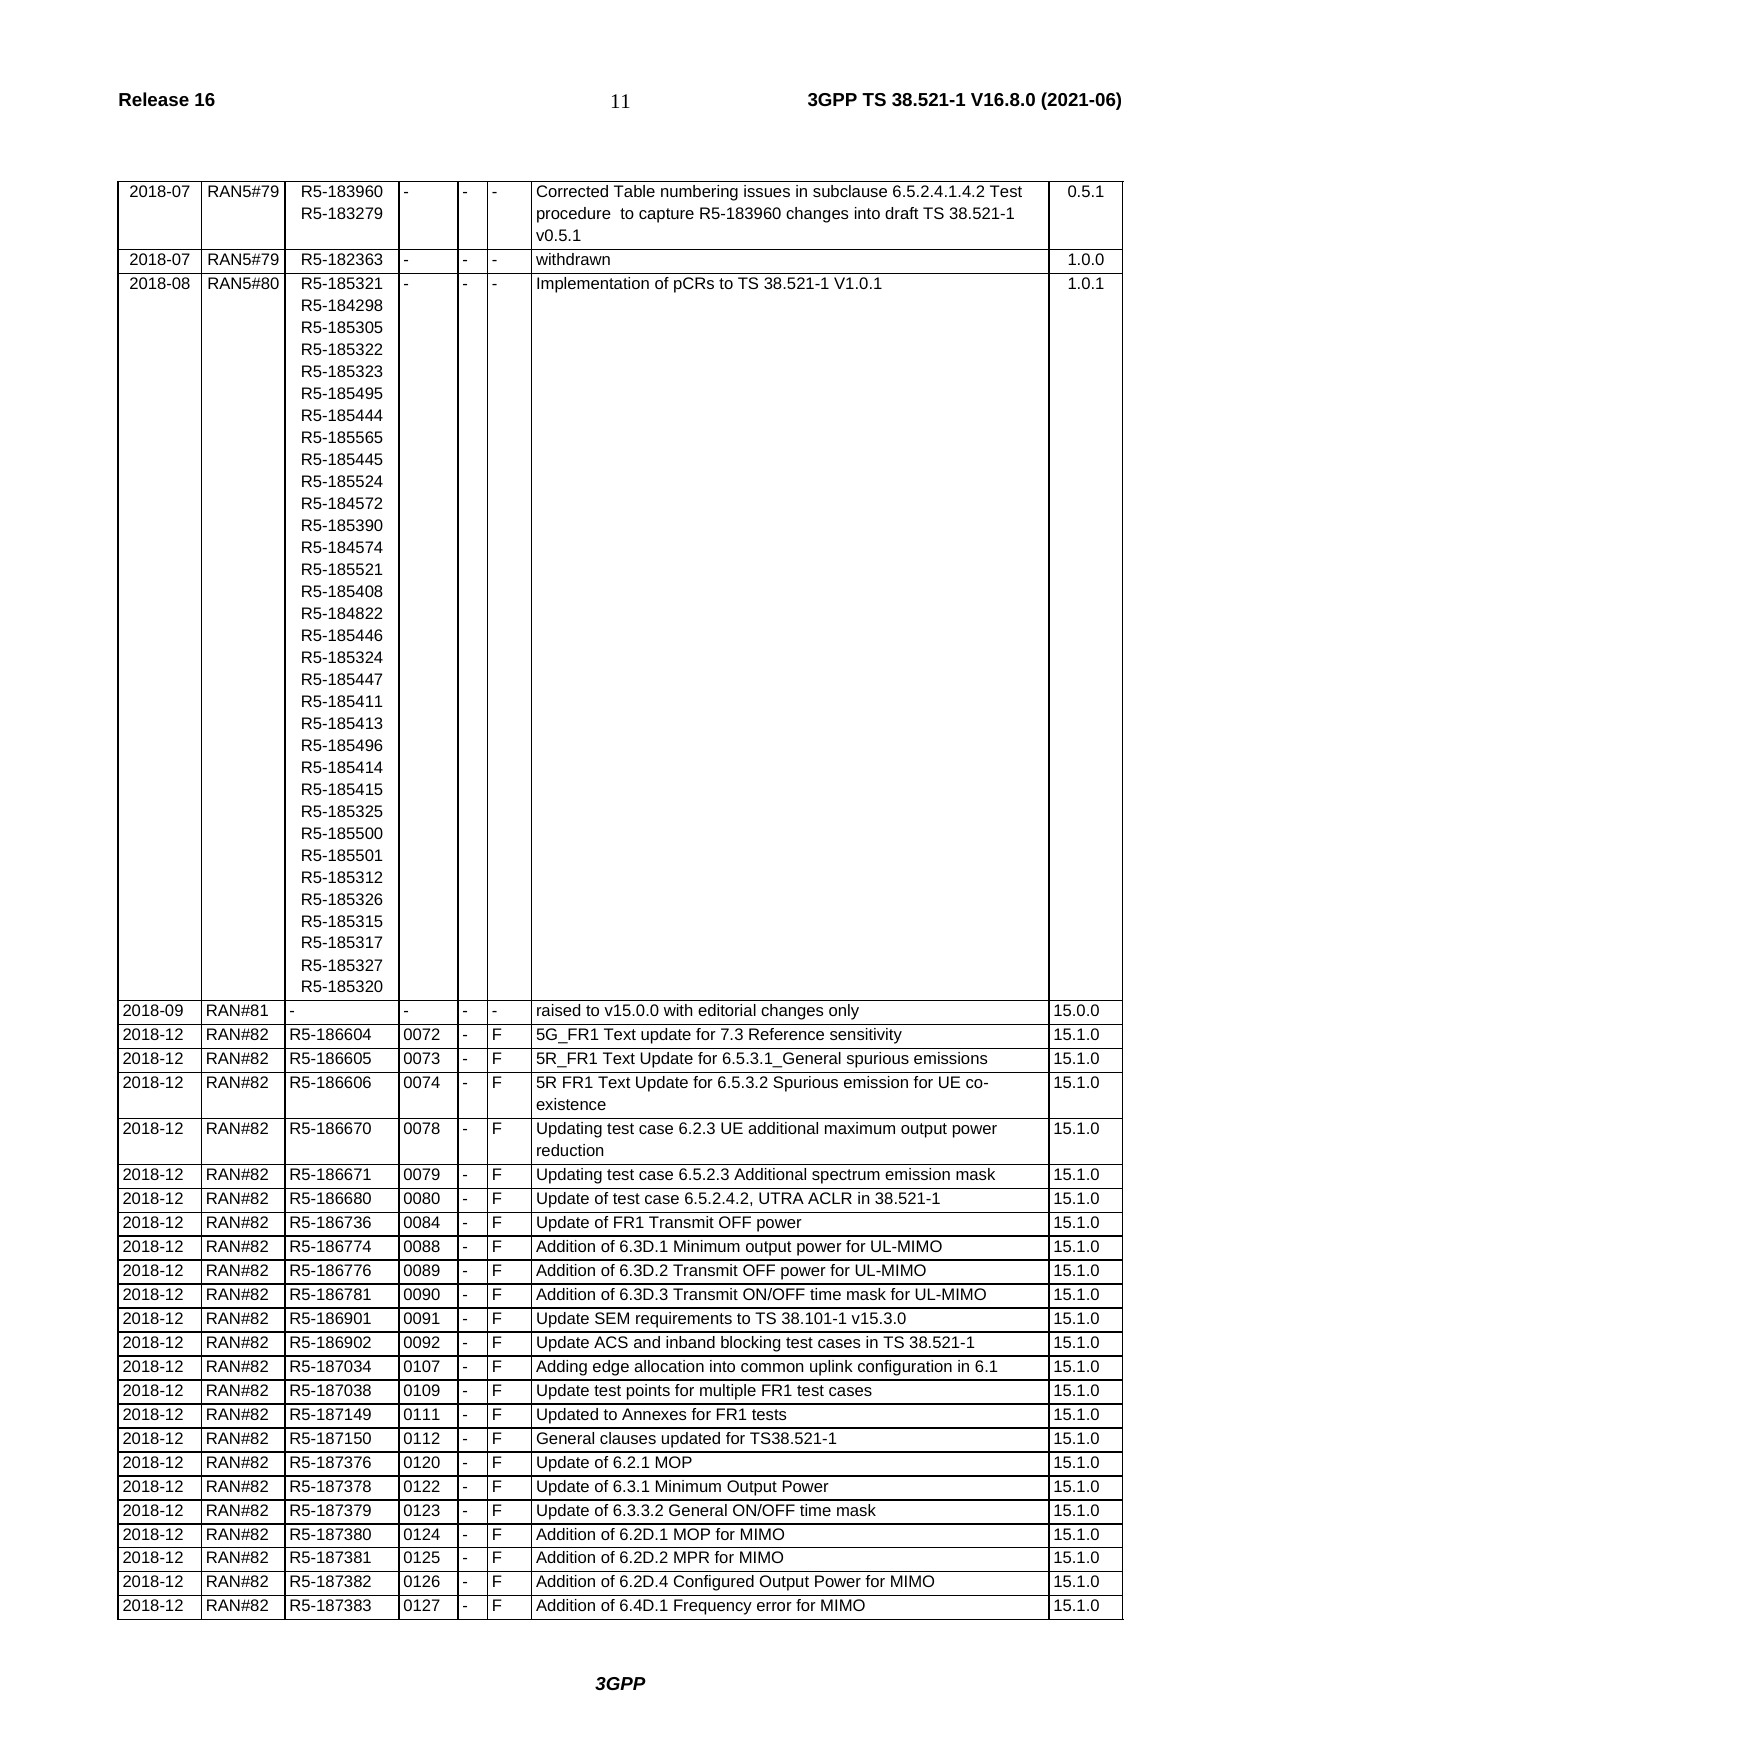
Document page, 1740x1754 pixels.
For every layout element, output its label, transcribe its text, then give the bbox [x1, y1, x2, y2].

table_cell Update of test case 6.5.2.4.2, UTRA ACLR in 38.521-1 [532, 1189, 1048, 1211]
table_cell - [488, 1001, 531, 1024]
table_cell 0109 [400, 1381, 457, 1403]
table_cell 15.1.0 [1050, 1405, 1122, 1427]
table_cell 2018-12 [119, 1405, 201, 1427]
table_cell 15.1.0 [1050, 1501, 1122, 1523]
table_cell 15.1.0 [1050, 1572, 1122, 1595]
table_cell - [459, 1429, 487, 1451]
table_cell F [488, 1333, 531, 1355]
table_cell R5-187034 [286, 1357, 398, 1379]
table_cell 2018-08 [119, 274, 201, 1000]
table_cell F [488, 1572, 531, 1595]
table_cell 2018-12 [119, 1049, 201, 1072]
table_cell 0072 [400, 1025, 457, 1048]
table_cell Implementation of pCRs to TS 38.521-1 V1.0.1 [532, 274, 1048, 1000]
table_cell 5G_FR1 Text update for 7.3 Reference sensitivity [532, 1025, 1048, 1048]
table_cell 0112 [400, 1429, 457, 1451]
table_cell R5-186670 [286, 1119, 398, 1163]
table_cell F [488, 1309, 531, 1331]
table_cell 0125 [400, 1548, 457, 1571]
table_cell - [488, 182, 531, 248]
table_cell RAN5#79 [202, 250, 284, 272]
table_cell RAN#82 [202, 1285, 284, 1307]
table_cell RAN#82 [202, 1025, 284, 1048]
table_cell 15.1.0 [1050, 1261, 1122, 1283]
table_cell F [488, 1213, 531, 1235]
table_cell F [488, 1049, 531, 1072]
table_cell RAN#82 [202, 1596, 284, 1619]
table_cell - [459, 1119, 487, 1163]
table_cell 2018-12 [119, 1477, 201, 1499]
table_cell R5-185321 R5-184298 R5-185305 R5-185322 R5-185323 R5-185495 R5-185444 R5-185565 R5-185445 R5-185524 R5-184572 R5-185390 R5-184574 R5-185521 R5-185408 R5-184822 R5-185446 R5-185324 R5-185447 R5-185411 R5-185413 R5-185496 R5-185414 R5-185415 R5-185325 R5-185500 R5-185501 R5-185312 R5-185326 R5-185315 R5-185317 R5-185327 R5-185320 [286, 274, 398, 1000]
table_cell 2018-12 [119, 1119, 201, 1163]
table_cell F [488, 1548, 531, 1571]
table_cell 15.0.0 [1050, 1001, 1122, 1024]
table_cell - [459, 1309, 487, 1331]
table_cell 0090 [400, 1285, 457, 1307]
table_cell - [488, 250, 531, 272]
table_cell F [488, 1405, 531, 1427]
table_cell R5-186671 [286, 1165, 398, 1187]
table_cell 1.0.0 [1050, 250, 1122, 272]
table_cell F [488, 1261, 531, 1283]
table_cell - [459, 1213, 487, 1235]
table_cell R5-183960 R5-183279 [286, 182, 398, 248]
table_cell - [459, 1548, 487, 1571]
table_cell - [459, 1405, 487, 1427]
table_cell - [459, 1025, 487, 1048]
table_cell 0111 [400, 1405, 457, 1427]
table_cell F [488, 1119, 531, 1163]
table_cell Addition of 6.2D.1 MOP for MIMO [532, 1525, 1048, 1547]
table_cell 0078 [400, 1119, 457, 1163]
table_cell 15.1.0 [1050, 1025, 1122, 1048]
table_cell - [459, 1285, 487, 1307]
table_cell 15.1.0 [1050, 1237, 1122, 1259]
table_cell RAN#82 [202, 1381, 284, 1403]
table_cell Addition of 6.2D.2 MPR for MIMO [532, 1548, 1048, 1571]
table_cell 15.1.0 [1050, 1381, 1122, 1403]
table_cell 0089 [400, 1261, 457, 1283]
table_cell 15.1.0 [1050, 1073, 1122, 1117]
table_cell F [488, 1501, 531, 1523]
table_cell R5-187038 [286, 1381, 398, 1403]
table_cell 0088 [400, 1237, 457, 1259]
table_cell 0092 [400, 1333, 457, 1355]
table_cell - [400, 250, 457, 272]
table_cell - [459, 1165, 487, 1187]
table_cell 15.1.0 [1050, 1333, 1122, 1355]
table_cell - [459, 1049, 487, 1072]
table_cell RAN#82 [202, 1261, 284, 1283]
table_cell F [488, 1165, 531, 1187]
table_cell R5-186736 [286, 1213, 398, 1235]
table_cell Update of FR1 Transmit OFF power [532, 1213, 1048, 1235]
table_cell 2018-07 [119, 182, 201, 248]
table_cell R5-187381 [286, 1548, 398, 1571]
table_cell R5-186606 [286, 1073, 398, 1117]
table_cell 0079 [400, 1165, 457, 1187]
table_cell 15.1.0 [1050, 1429, 1122, 1451]
table_cell F [488, 1189, 531, 1211]
table_cell - [459, 1572, 487, 1595]
table_cell - [459, 1381, 487, 1403]
table_cell 2018-12 [119, 1309, 201, 1331]
table_cell Addition of 6.2D.4 Configured Output Power for MIMO [532, 1572, 1048, 1595]
table_cell RAN5#80 [202, 274, 284, 1000]
table_cell 2018-12 [119, 1548, 201, 1571]
table_cell F [488, 1596, 531, 1619]
table_cell 15.1.0 [1050, 1049, 1122, 1072]
table_cell 2018-12 [119, 1189, 201, 1211]
table_cell 2018-12 [119, 1333, 201, 1355]
table_cell R5-186774 [286, 1237, 398, 1259]
table_cell RAN#82 [202, 1572, 284, 1595]
table_cell raised to v15.0.0 with editorial changes only [532, 1001, 1048, 1024]
table_cell R5-182363 [286, 250, 398, 272]
table_cell 1.0.1 [1050, 274, 1122, 1000]
table_cell - [459, 1333, 487, 1355]
table_cell R5-187380 [286, 1525, 398, 1547]
table_cell - [400, 182, 457, 248]
table_cell Update of 6.3.1 Minimum Output Power [532, 1477, 1048, 1499]
table_cell - [459, 274, 487, 1000]
table_cell - [400, 274, 457, 1000]
table_cell - [459, 1453, 487, 1475]
table_cell - [488, 274, 531, 1000]
table_cell 15.1.0 [1050, 1357, 1122, 1379]
table_cell 0080 [400, 1189, 457, 1211]
table_cell RAN#82 [202, 1165, 284, 1187]
table_cell F [488, 1381, 531, 1403]
table_cell 2018-12 [119, 1501, 201, 1523]
table_cell R5-187150 [286, 1429, 398, 1451]
table_cell RAN#82 [202, 1357, 284, 1379]
table_cell 2018-12 [119, 1525, 201, 1547]
table_cell - [286, 1001, 398, 1024]
table_cell 5R_FR1 Text Update for 6.5.3.1_General spurious emissions [532, 1049, 1048, 1072]
table_cell R5-186680 [286, 1189, 398, 1211]
table_cell 0107 [400, 1357, 457, 1379]
table_cell F [488, 1237, 531, 1259]
table_cell Update test points for multiple FR1 test cases [532, 1381, 1048, 1403]
table_cell 2018-12 [119, 1572, 201, 1595]
table_cell RAN#82 [202, 1477, 284, 1499]
table_cell - [459, 182, 487, 248]
table_cell 15.1.0 [1050, 1119, 1122, 1163]
table_cell RAN#81 [202, 1001, 284, 1024]
table_cell 0120 [400, 1453, 457, 1475]
table_cell - [459, 1357, 487, 1379]
table_cell R5-187379 [286, 1501, 398, 1523]
table_cell Update of 6.2.1 MOP [532, 1453, 1048, 1475]
table_cell RAN#82 [202, 1213, 284, 1235]
table_cell RAN#82 [202, 1501, 284, 1523]
table_cell RAN5#79 [202, 182, 284, 248]
table_cell F [488, 1453, 531, 1475]
table_cell 0084 [400, 1213, 457, 1235]
table_cell Addition of 6.4D.1 Frequency error for MIMO [532, 1596, 1048, 1619]
table_cell Adding edge allocation into common uplink configuration in 6.1 [532, 1357, 1048, 1379]
table_cell 0074 [400, 1073, 457, 1117]
table_cell 15.1.0 [1050, 1189, 1122, 1211]
table_cell R5-187383 [286, 1596, 398, 1619]
table_cell RAN#82 [202, 1309, 284, 1331]
table_cell 2018-12 [119, 1213, 201, 1235]
table_cell - [459, 250, 487, 272]
table_cell - [459, 1596, 487, 1619]
table_cell 15.1.0 [1050, 1165, 1122, 1187]
table_cell F [488, 1525, 531, 1547]
table_cell 15.1.0 [1050, 1309, 1122, 1331]
table_cell 2018-12 [119, 1357, 201, 1379]
table_cell F [488, 1357, 531, 1379]
table_cell Addition of 6.3D.2 Transmit OFF power for UL-MIMO [532, 1261, 1048, 1283]
table_cell F [488, 1285, 531, 1307]
table_cell - [459, 1073, 487, 1117]
table_cell R5-187382 [286, 1572, 398, 1595]
table_cell 2018-12 [119, 1237, 201, 1259]
table_cell - [400, 1001, 457, 1024]
table_cell Addition of 6.3D.3 Transmit ON/OFF time mask for UL-MIMO [532, 1285, 1048, 1307]
table_cell 2018-09 [119, 1001, 201, 1024]
table_cell 15.1.0 [1050, 1477, 1122, 1499]
table_cell - [459, 1477, 487, 1499]
table_cell 0124 [400, 1525, 457, 1547]
table_cell 0091 [400, 1309, 457, 1331]
table_cell 15.1.0 [1050, 1525, 1122, 1547]
table_cell 15.1.0 [1050, 1596, 1122, 1619]
table_cell 2018-12 [119, 1025, 201, 1048]
table_cell 2018-12 [119, 1453, 201, 1475]
table_cell RAN#82 [202, 1525, 284, 1547]
table_cell - [459, 1525, 487, 1547]
table_cell R5-187149 [286, 1405, 398, 1427]
table_cell Updating test case 6.5.2.3 Additional spectrum emission mask [532, 1165, 1048, 1187]
table_cell 2018-12 [119, 1165, 201, 1187]
table_cell 2018-12 [119, 1596, 201, 1619]
table_cell F [488, 1025, 531, 1048]
table_cell 0073 [400, 1049, 457, 1072]
table_cell - [459, 1189, 487, 1211]
table_cell 0122 [400, 1477, 457, 1499]
table_cell Updating test case 6.2.3 UE additional maximum output power reduction [532, 1119, 1048, 1163]
table_cell 2018-07 [119, 250, 201, 272]
table_cell R5-187376 [286, 1453, 398, 1475]
table_cell 2018-12 [119, 1073, 201, 1117]
table_cell R5-186776 [286, 1261, 398, 1283]
table_cell RAN#82 [202, 1429, 284, 1451]
table_cell RAN#82 [202, 1453, 284, 1475]
table_cell Addition of 6.3D.1 Minimum output power for UL-MIMO [532, 1237, 1048, 1259]
table_cell 15.1.0 [1050, 1213, 1122, 1235]
table_cell 15.1.0 [1050, 1453, 1122, 1475]
table_cell Update of 6.3.3.2 General ON/OFF time mask [532, 1501, 1048, 1523]
table_cell F [488, 1073, 531, 1117]
table_cell Update SEM requirements to TS 38.101-1 v15.3.0 [532, 1309, 1048, 1331]
table_cell 2018-12 [119, 1429, 201, 1451]
table_cell Corrected Table numbering issues in subclause 6.5.2.4.1.4.2 Test procedure to capture R5-183960 changes into draft TS 38.521-1 v0.5.1 [532, 182, 1048, 248]
table_cell RAN#82 [202, 1073, 284, 1117]
table_cell RAN#82 [202, 1237, 284, 1259]
table_cell - [459, 1261, 487, 1283]
table_cell RAN#82 [202, 1049, 284, 1072]
table_cell 0.5.1 [1050, 182, 1122, 248]
table_cell R5-186781 [286, 1285, 398, 1307]
table_cell 2018-12 [119, 1381, 201, 1403]
table_cell Updated to Annexes for FR1 tests [532, 1405, 1048, 1427]
table_cell R5-186605 [286, 1049, 398, 1072]
table_cell 15.1.0 [1050, 1285, 1122, 1307]
table_cell 15.1.0 [1050, 1548, 1122, 1571]
table_cell - [459, 1001, 487, 1024]
table_cell 0123 [400, 1501, 457, 1523]
table_cell 0126 [400, 1572, 457, 1595]
table_cell RAN#82 [202, 1119, 284, 1163]
table_cell 2018-12 [119, 1285, 201, 1307]
table_cell F [488, 1477, 531, 1499]
table_cell RAN#82 [202, 1548, 284, 1571]
table_cell RAN#82 [202, 1405, 284, 1427]
table_cell RAN#82 [202, 1189, 284, 1211]
table_cell General clauses updated for TS38.521-1 [532, 1429, 1048, 1451]
table_cell F [488, 1429, 531, 1451]
table_cell R5-186604 [286, 1025, 398, 1048]
table_cell - [459, 1237, 487, 1259]
table_cell R5-187378 [286, 1477, 398, 1499]
table_cell R5-186902 [286, 1333, 398, 1355]
table_cell R5-186901 [286, 1309, 398, 1331]
table_cell RAN#82 [202, 1333, 284, 1355]
table_cell 0127 [400, 1596, 457, 1619]
table_cell - [459, 1501, 487, 1523]
table_cell Update ACS and inband blocking test cases in TS 38.521-1 [532, 1333, 1048, 1355]
table_cell withdrawn [532, 250, 1048, 272]
table_cell 5R FR1 Text Update for 6.5.3.2 Spurious emission for UE co-existence [532, 1073, 1048, 1117]
table_cell 2018-12 [119, 1261, 201, 1283]
